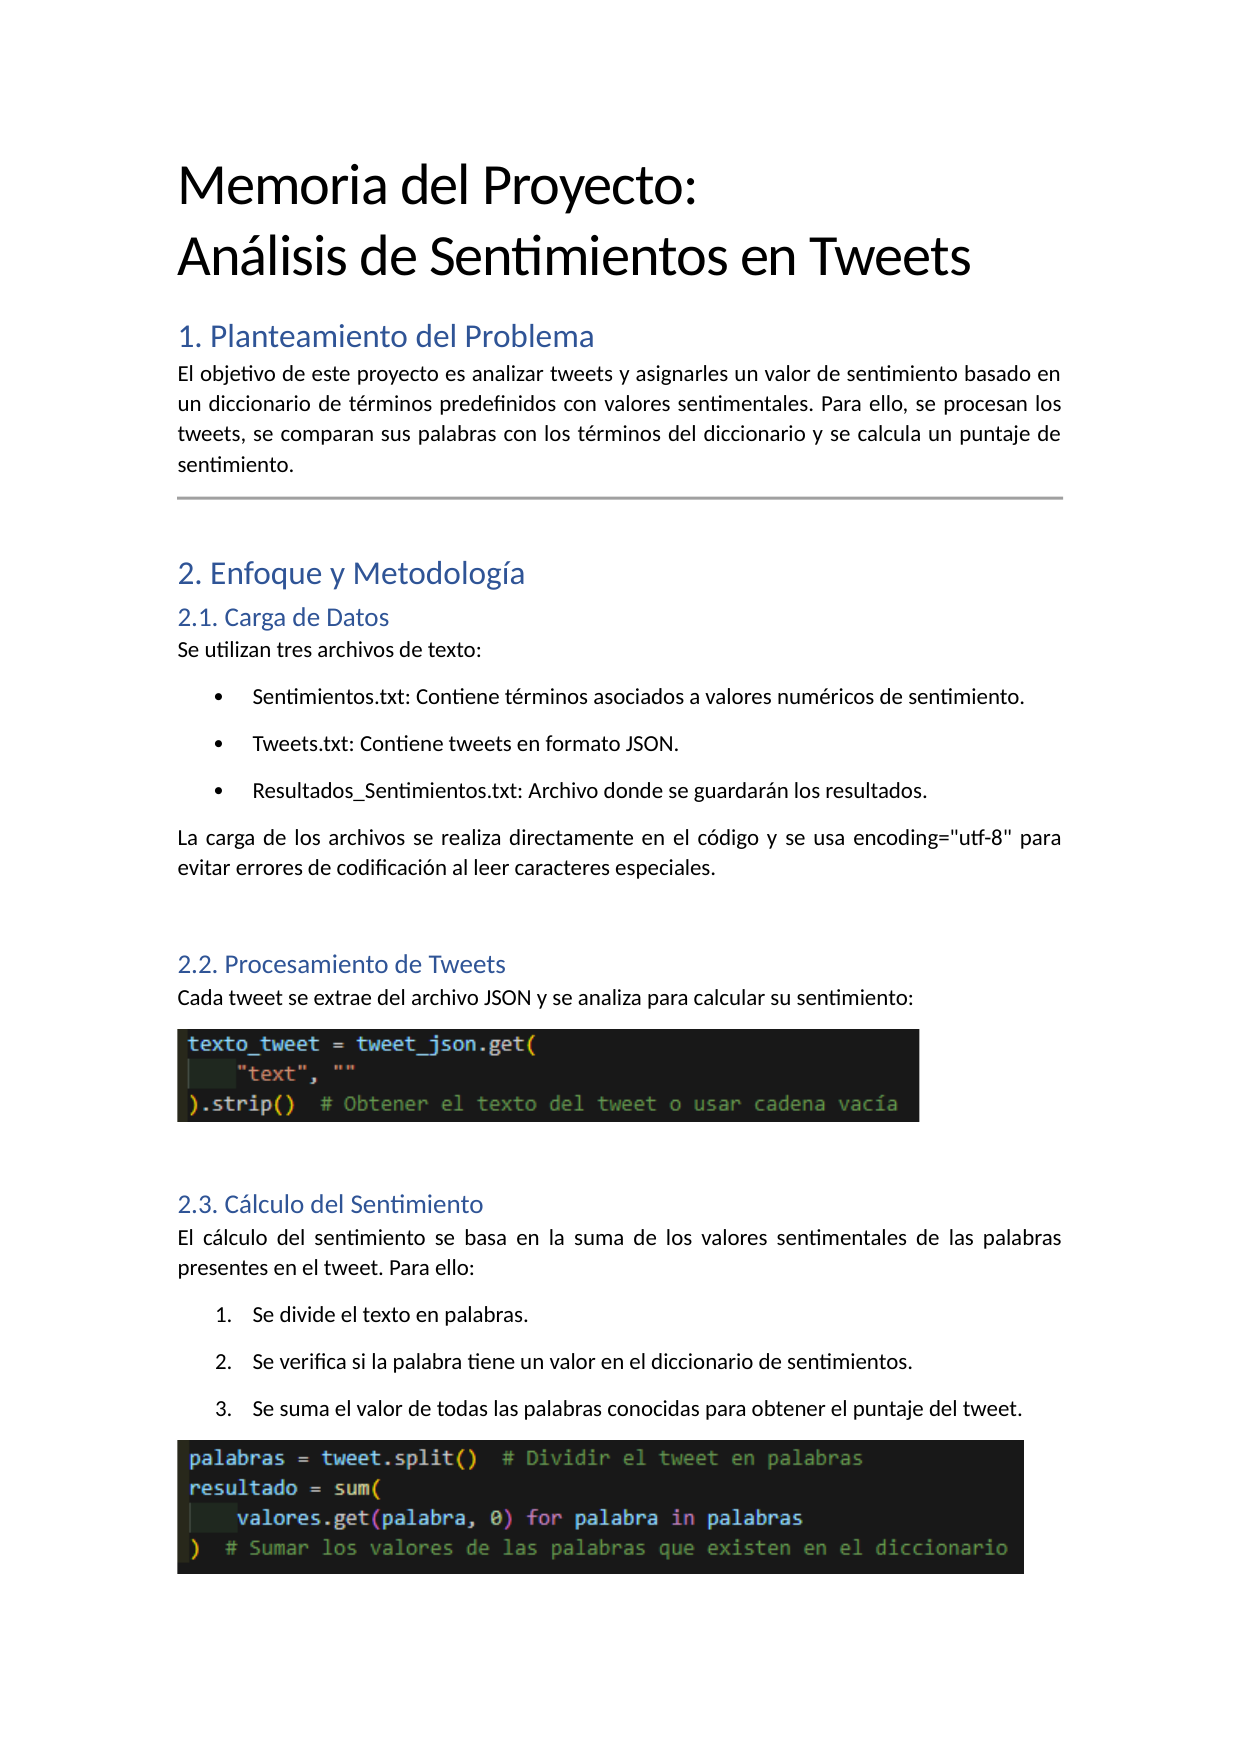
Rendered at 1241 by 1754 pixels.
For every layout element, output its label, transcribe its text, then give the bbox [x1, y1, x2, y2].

picture [177, 1029, 920, 1122]
subtitle 2.2. Procesamiento de Tweets [177, 947, 1063, 980]
picture [177, 1440, 1024, 1574]
title Memoria del Proyecto: [177, 148, 1063, 219]
text La carga de los archivos se realiza directamente en el código y se usa encoding="utf-8" para evitar errores de codificación al leer caracteres especiales. [177, 823, 1063, 881]
text Cada tweet se extrae del archivo JSON y se analiza para calcular su sentimiento: [177, 983, 1063, 1011]
subtitle 2.3. Cálculo del Sentimiento [177, 1187, 1063, 1220]
text El objetivo de este proyecto es analizar tweets y asignarles un valor de sentimiento basado en un diccionario de términos predefinidos con valores sentimentales. Para ello, se procesan los tweets, se comparan sus palabras con los términos del diccionario y se calcula un puntaje de sentimiento. [177, 359, 1063, 478]
list Se divide el texto en palabras. [215, 1300, 1063, 1328]
subtitle 1. Planteamiento del Problema [177, 315, 1063, 356]
list Tweets.txt: Contiene tweets en formato JSON. [215, 729, 1063, 757]
list Resultados_Sentimientos.txt: Archivo donde se guardarán los resultados. [215, 776, 1063, 804]
subtitle 2.1. Carga de Datos [177, 600, 1063, 633]
list Se suma el valor de todas las palabras conocidas para obtener el puntaje del tweet. [215, 1394, 1063, 1422]
list Sentimientos.txt: Contiene términos asociados a valores numéricos de sentimiento. [215, 682, 1063, 710]
list Se verifica si la palabra tiene un valor en el diccionario de sentimientos. [215, 1347, 1063, 1375]
text El cálculo del sentimiento se basa en la suma de los valores sentimentales de las palabras presentes en el tweet. Para ello: [177, 1223, 1063, 1281]
subtitle 2. Enfoque y Metodología [177, 552, 1063, 592]
title Análisis de Sentimientos en Tweets [177, 219, 1063, 290]
text Se utilizan tres archivos de texto: [177, 636, 1063, 663]
